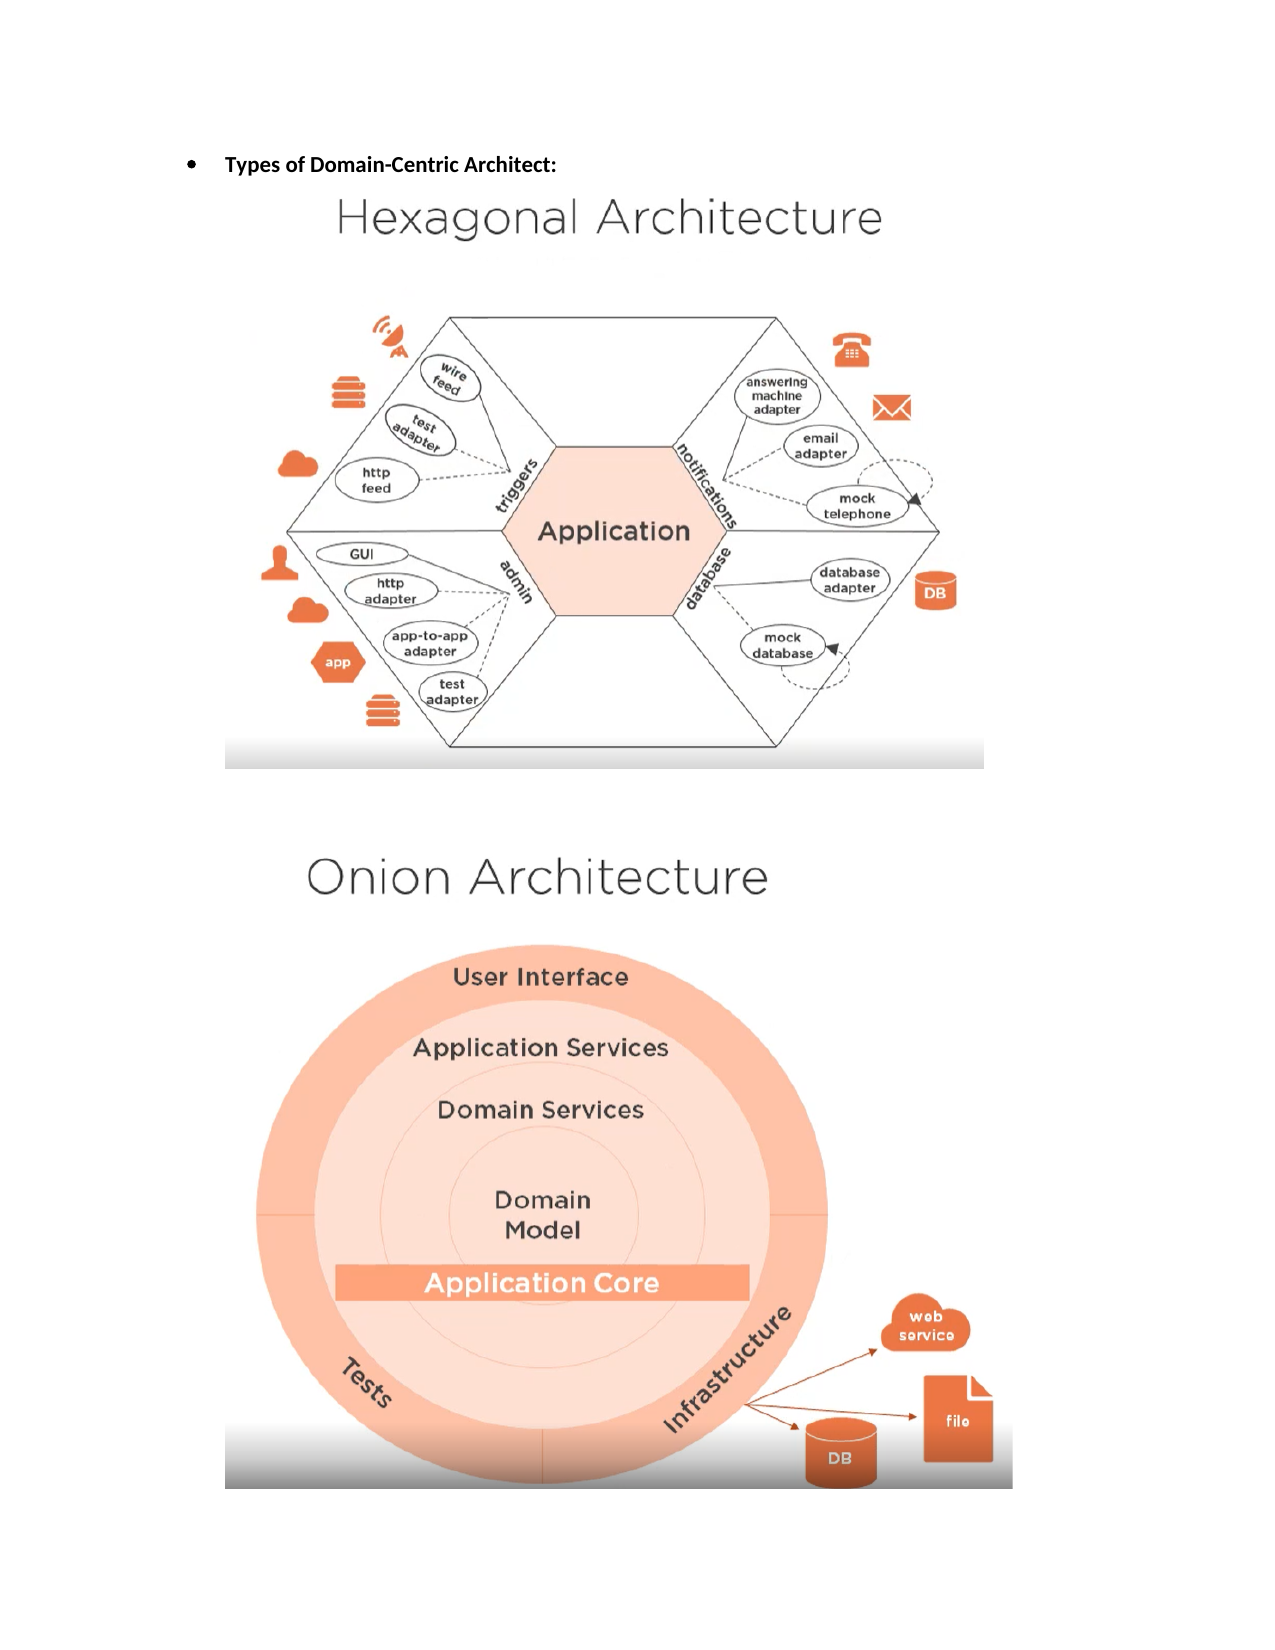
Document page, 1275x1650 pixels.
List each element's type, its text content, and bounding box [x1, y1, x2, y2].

picture [225, 180, 984, 769]
picture [225, 831, 1013, 1489]
list Types of Domain-Centric Architect: [187, 150, 1125, 178]
